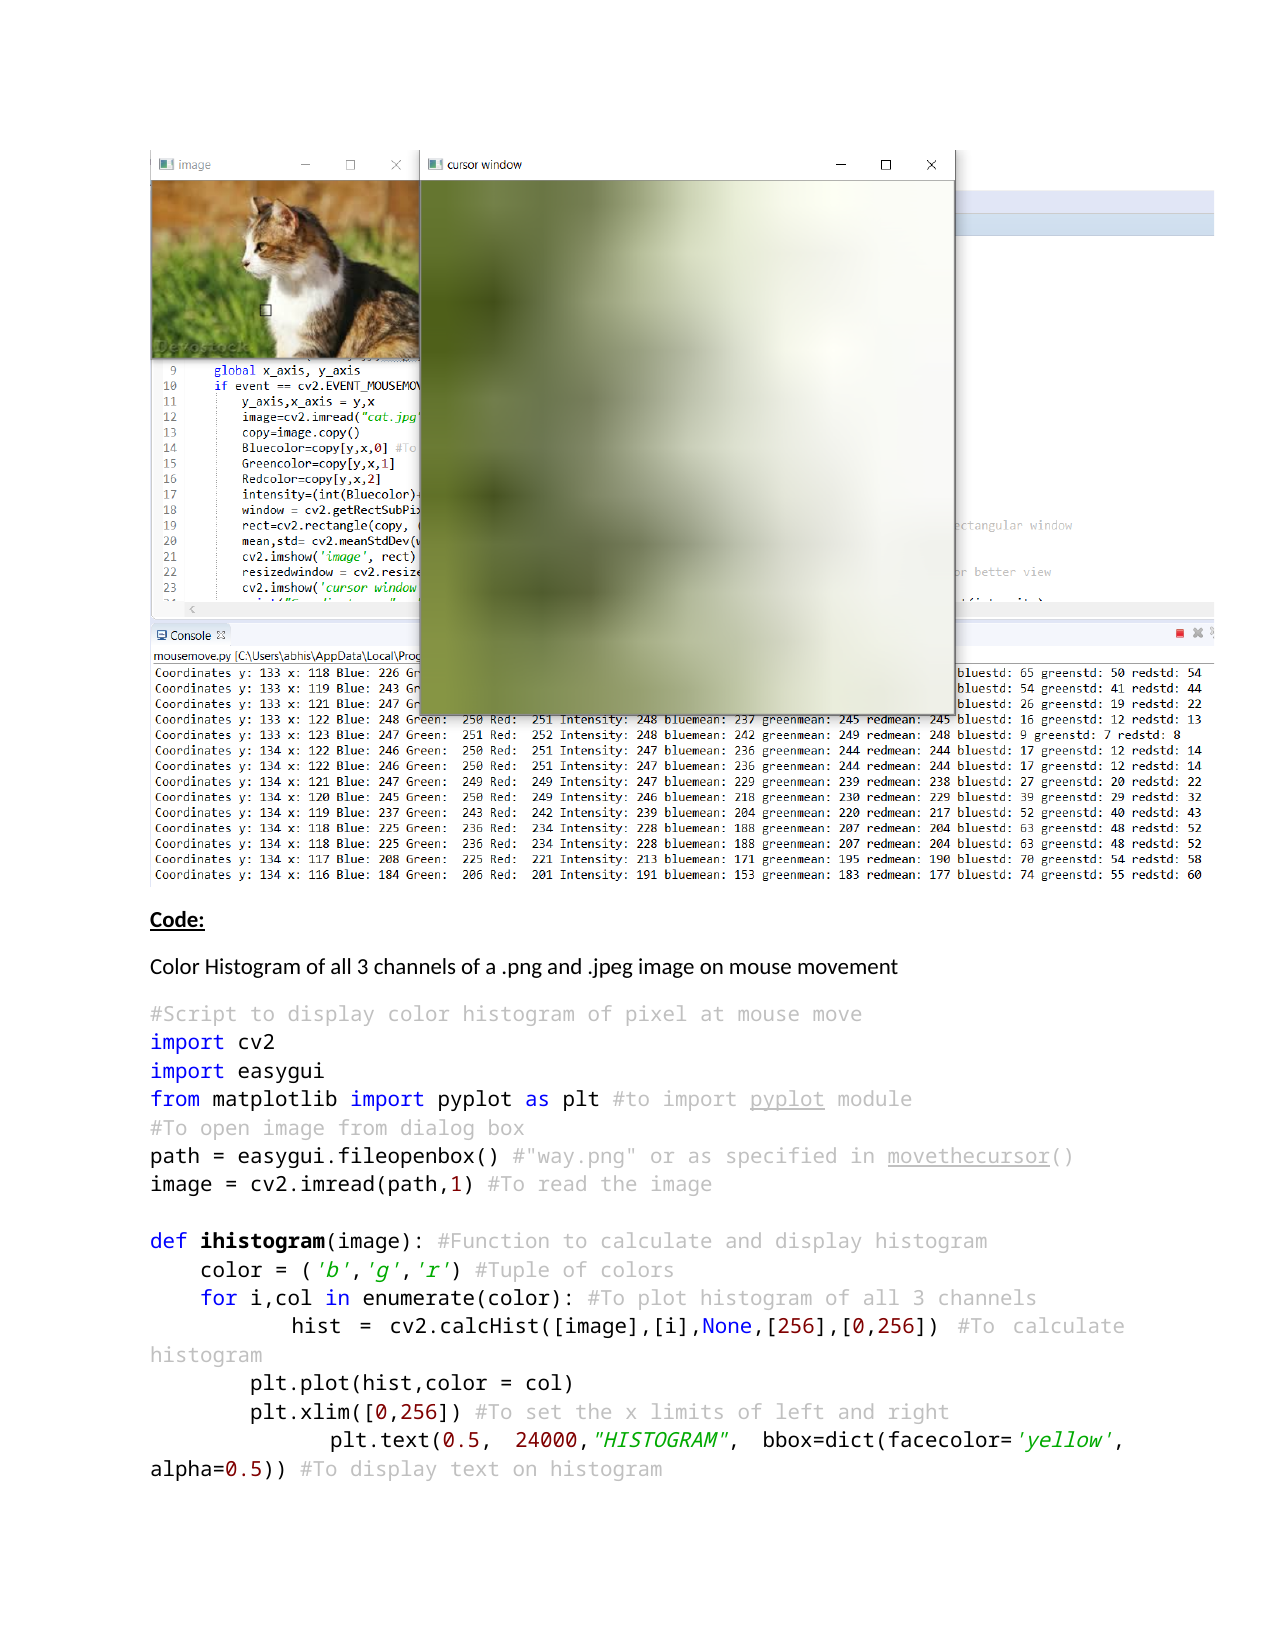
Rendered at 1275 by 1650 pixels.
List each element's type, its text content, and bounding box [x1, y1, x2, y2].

picture [150, 150, 1215, 887]
text import cv2 [150, 1027, 1125, 1056]
text from matplotlib import pyplot as plt #to import pyplot module [150, 1084, 1125, 1113]
text #Script to display color histogram of pixel at mouse move [150, 999, 1125, 1027]
text import easygui [150, 1056, 1125, 1084]
text path = easygui.fileopenbox() #"way.png" or as specified in movethecursor() [150, 1141, 1125, 1169]
text hist = cv2.calcHist([image],[i],None,[256],[0,256]) #To calculate histogram [150, 1312, 1125, 1368]
text #To open image from dialog box [150, 1113, 1125, 1141]
text Color Histogram of all 3 channels of a .png and .jpeg image on mouse movement [150, 952, 1125, 980]
text def ihistogram(image): #Function to calculate and display histogram [150, 1226, 1125, 1255]
text plt.plot(hist,color = col) [150, 1368, 1125, 1397]
text image = cv2.imread(path,1) #To read the image [150, 1169, 1125, 1198]
text plt.xlim([0,256]) #To set the x limits of left and right [150, 1397, 1125, 1425]
text color = ('b','g','r') #Tuple of colors [150, 1255, 1125, 1283]
text Code: [150, 905, 1125, 933]
text plt.text(0.5, 24000,"HISTOGRAM", bbox=dict(facecolor='yellow', alpha=0.5)) #To display text on histogram [150, 1425, 1125, 1482]
text for i,col in enumerate(color): #To plot histogram of all 3 channels [150, 1283, 1125, 1312]
